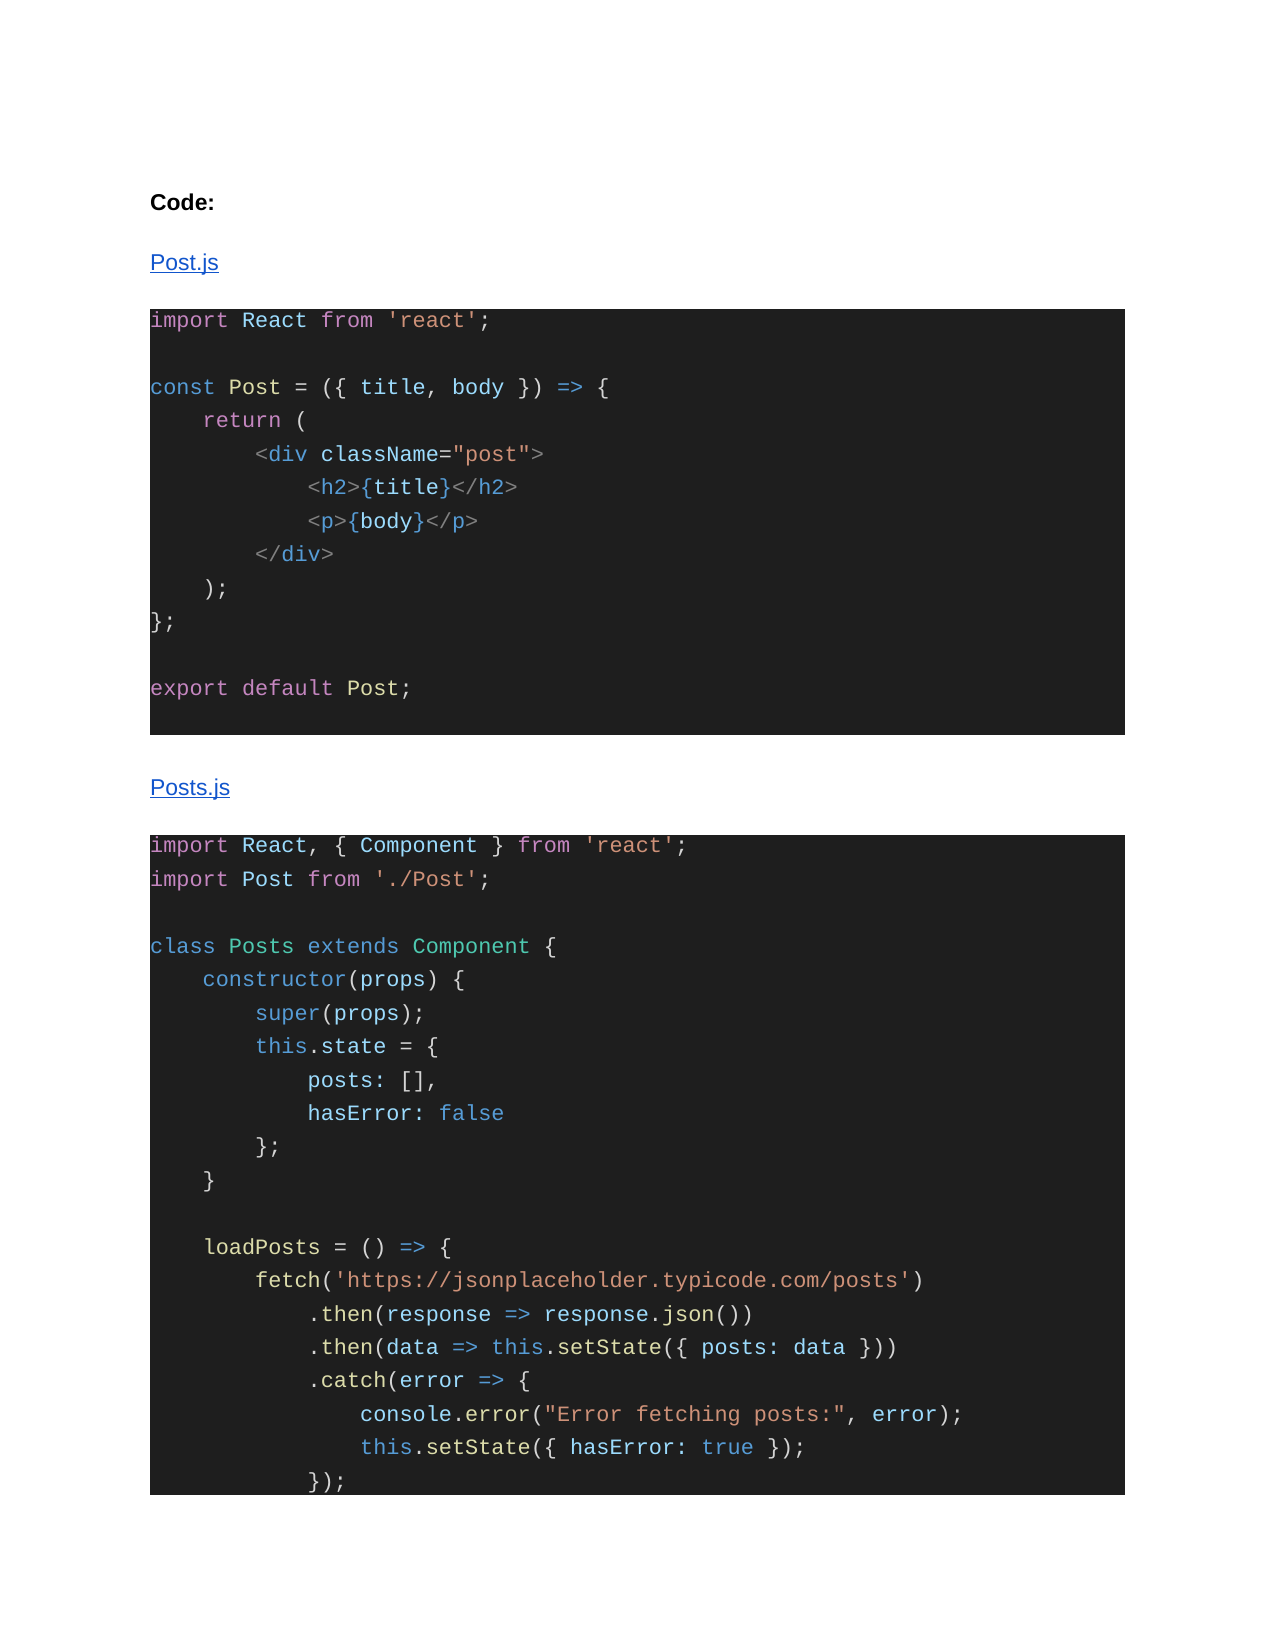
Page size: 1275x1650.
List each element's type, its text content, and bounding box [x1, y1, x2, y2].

text } [150, 1169, 1125, 1194]
text super(props); [150, 1002, 1125, 1027]
text loadPosts = () => { [150, 1236, 1125, 1261]
text Code: [150, 188, 1125, 215]
text }; [150, 610, 1125, 635]
text Post.js [150, 249, 1125, 275]
text return ( [150, 410, 1125, 434]
text fetch('https://jsonplaceholder.typicode.com/posts') [150, 1269, 1125, 1294]
text const Post = ({ title, body }) => { [150, 376, 1125, 401]
text this.setState({ hasError: true }); [150, 1437, 1125, 1461]
text }; [150, 1136, 1125, 1160]
text constructor(props) { [150, 968, 1125, 993]
text export default Post; [150, 677, 1125, 702]
text .then(data => this.setState({ posts: data })) [150, 1336, 1125, 1361]
text ); [150, 577, 1125, 602]
text import React, { Component } from 'react'; [150, 835, 1125, 859]
text <div className="post"> [150, 443, 1125, 468]
text console.error("Error fetching posts:", error); [150, 1403, 1125, 1428]
text import React from 'react'; [150, 309, 1125, 334]
text class Posts extends Component { [150, 935, 1125, 960]
text .then(response => response.json()) [150, 1303, 1125, 1328]
text posts: [], [150, 1069, 1125, 1093]
text this.state = { [150, 1035, 1125, 1060]
text hasError: false [150, 1102, 1125, 1127]
text </div> [150, 543, 1125, 568]
text .catch(error => { [150, 1370, 1125, 1394]
text <h2>{title}</h2> [150, 477, 1125, 501]
text }); [150, 1470, 1125, 1495]
text import Post from './Post'; [150, 868, 1125, 893]
text Posts.js [150, 774, 1125, 801]
text <p>{body}</p> [150, 510, 1125, 535]
